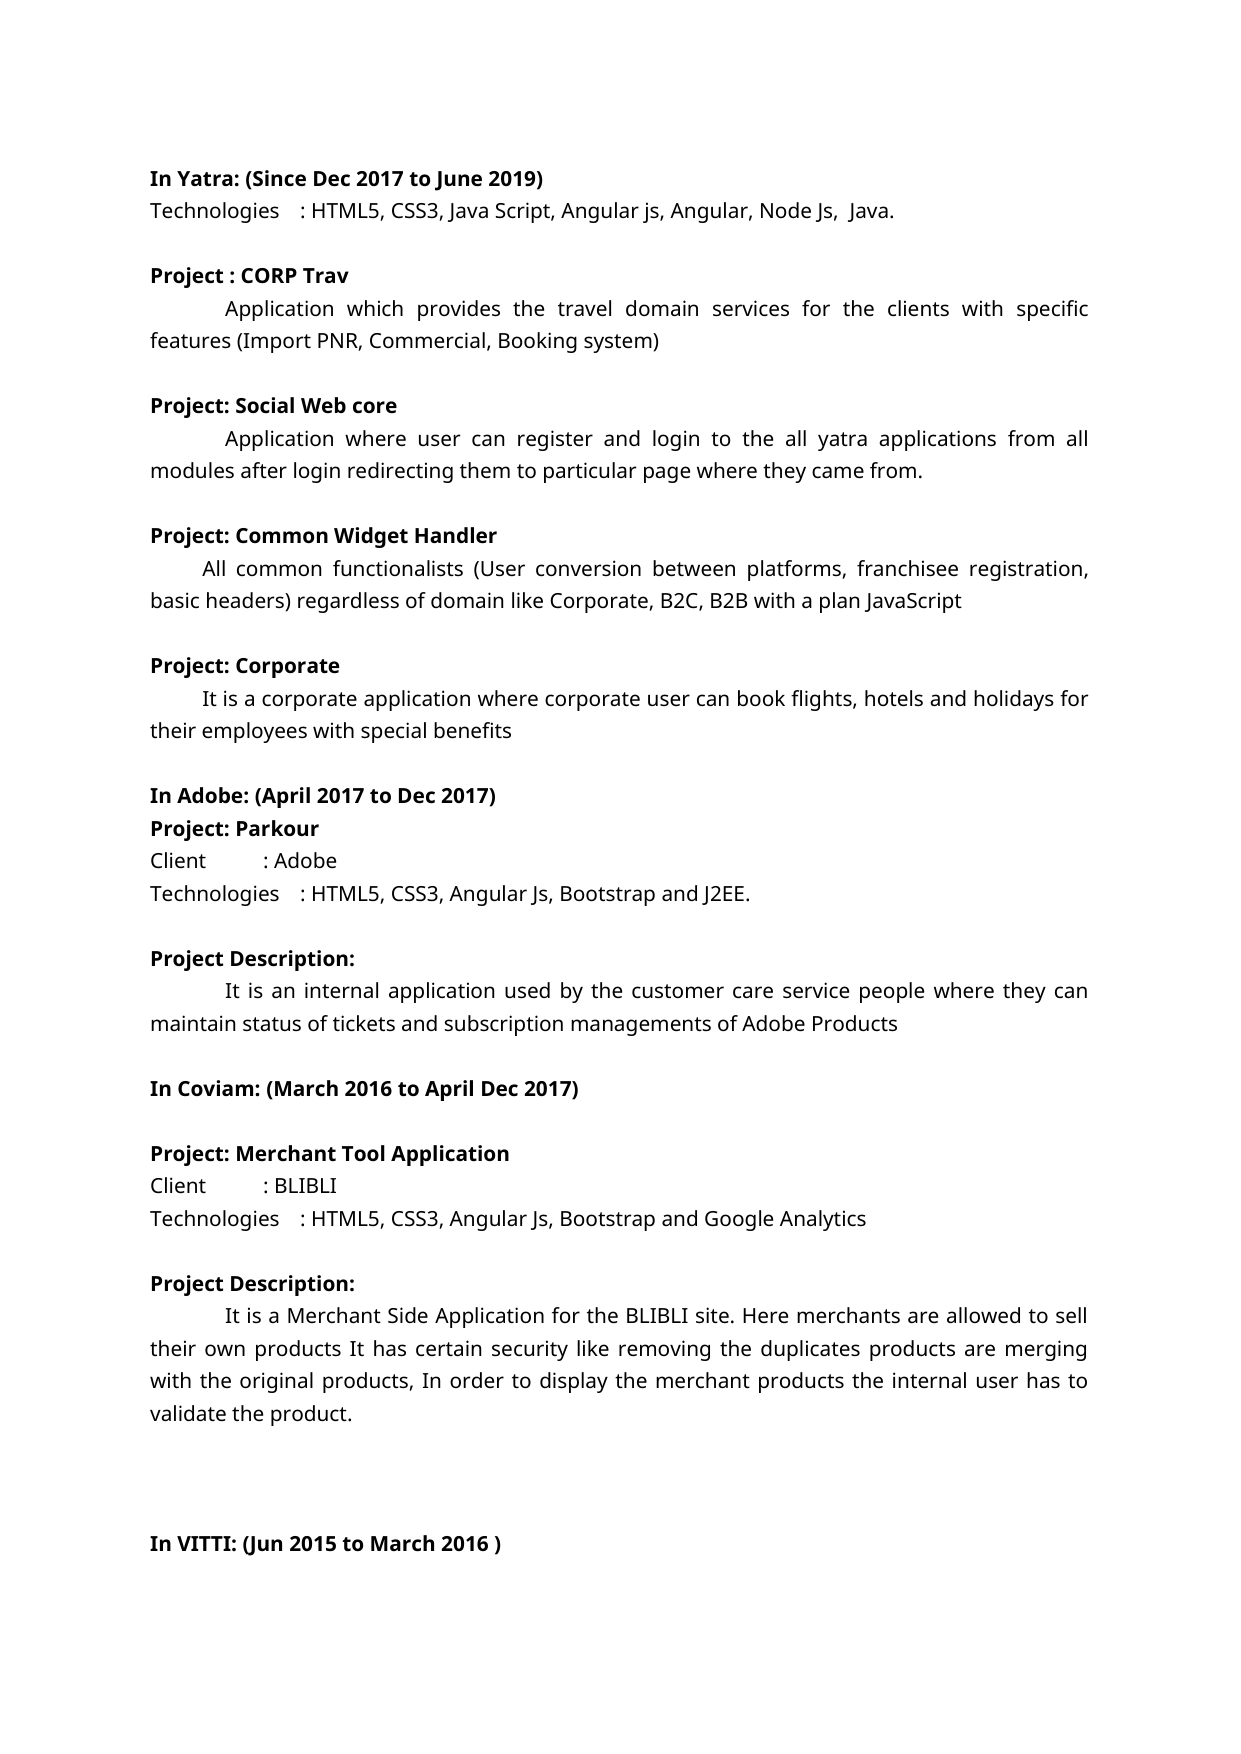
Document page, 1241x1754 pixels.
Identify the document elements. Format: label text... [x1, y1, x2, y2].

text Application where user can register and login to the all yatra applications from all modules after login redirecting them to particular page where they came from. [150, 422, 1090, 487]
text Application which provides the travel domain services for the clients with specific features (Import PNR, Commercial, Booking system) [150, 292, 1090, 357]
text It is a corporate application where corporate user can book flights, hotels and holidays for their employees with special benefits [150, 682, 1090, 747]
text Client : Adobe [150, 844, 1090, 877]
text Project: Common Widget Handler [150, 519, 1090, 552]
text In Yatra: (Since Dec 2017 to June 2019) [150, 162, 1090, 194]
text All common functionalists (User conversion between platforms, franchisee registration, basic headers) regardless of domain like Corporate, B2C, B2B with a plan JavaScript [150, 552, 1090, 617]
text In Adobe: (April 2017 to Dec 2017) [150, 779, 1090, 812]
text It is an internal application used by the customer care service people where they can maintain status of tickets and subscription managements of Adobe Products [150, 974, 1090, 1039]
text Project: Parkour [150, 812, 1090, 844]
text Project: Corporate [150, 649, 1090, 682]
text Technologies : HTML5, CSS3, Angular Js, Bootstrap and Google Analytics [150, 1202, 1090, 1234]
text Project: Social Web core [150, 389, 1090, 422]
text Project: Merchant Tool Application [150, 1137, 1090, 1169]
text Technologies : HTML5, CSS3, Java Script, Angular js, Angular, Node Js, Java. [150, 194, 1090, 227]
text In Coviam: (March 2016 to April Dec 2017) [150, 1072, 1090, 1104]
text It is a Merchant Side Application for the BLIBLI site. Here merchants are allowed to sell their own products It has certain security like removing the duplicates products are merging with the original products, In order to display the merchant products the internal user has to validate the product. [150, 1299, 1090, 1429]
text Project Description: [150, 1267, 1090, 1299]
text Technologies : HTML5, CSS3, Angular Js, Bootstrap and J2EE. [150, 877, 1090, 909]
text Project : CORP Trav [150, 259, 1090, 292]
text Project Description: [150, 942, 1090, 974]
text In VITTI: (Jun 2015 to March 2016 ) [150, 1527, 1090, 1559]
text Client : BLIBLI [150, 1169, 1090, 1202]
